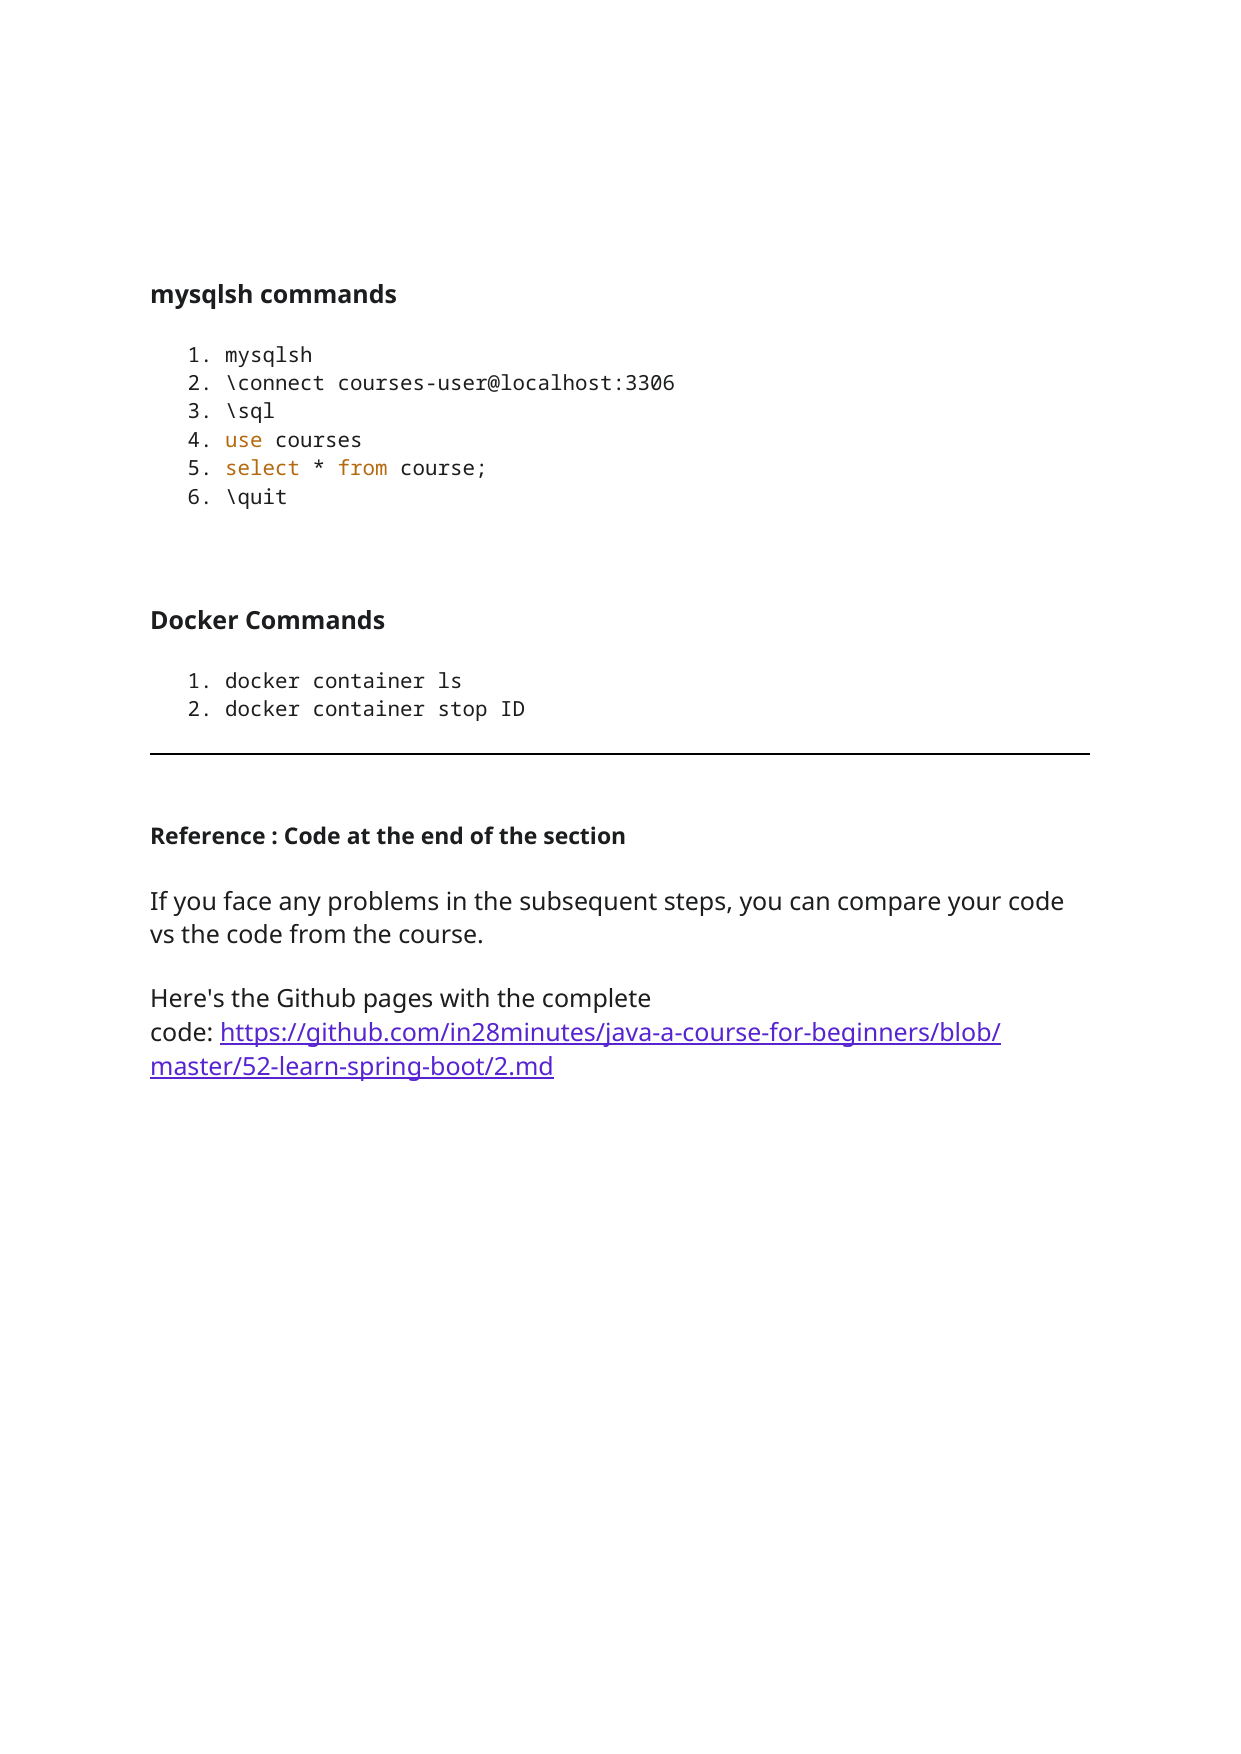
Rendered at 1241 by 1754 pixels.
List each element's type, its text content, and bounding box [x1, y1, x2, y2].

text Reference : Code at the end of the section [150, 820, 1090, 851]
list use courses [187, 425, 1090, 453]
list mysqlsh [187, 340, 1090, 368]
list select * from course; [187, 453, 1090, 482]
list \quit [187, 482, 1090, 510]
list docker container ls [187, 666, 1090, 694]
text If you face any problems in the subsequent steps, you can compare your code vs the code from the course. [150, 883, 1090, 951]
text Here's the Github pages with the complete code: https://github.com/in28minutes/java-a-course-for-beginners/blob/master/52-learn-spring-boot/2.md [150, 980, 1090, 1083]
text Docker Commands [150, 603, 1090, 637]
list \sql [187, 397, 1090, 425]
list docker container stop ID [187, 694, 1090, 723]
text mysqlsh commands [150, 276, 1090, 311]
list \connect courses-user@localhost:3306 [187, 368, 1090, 397]
